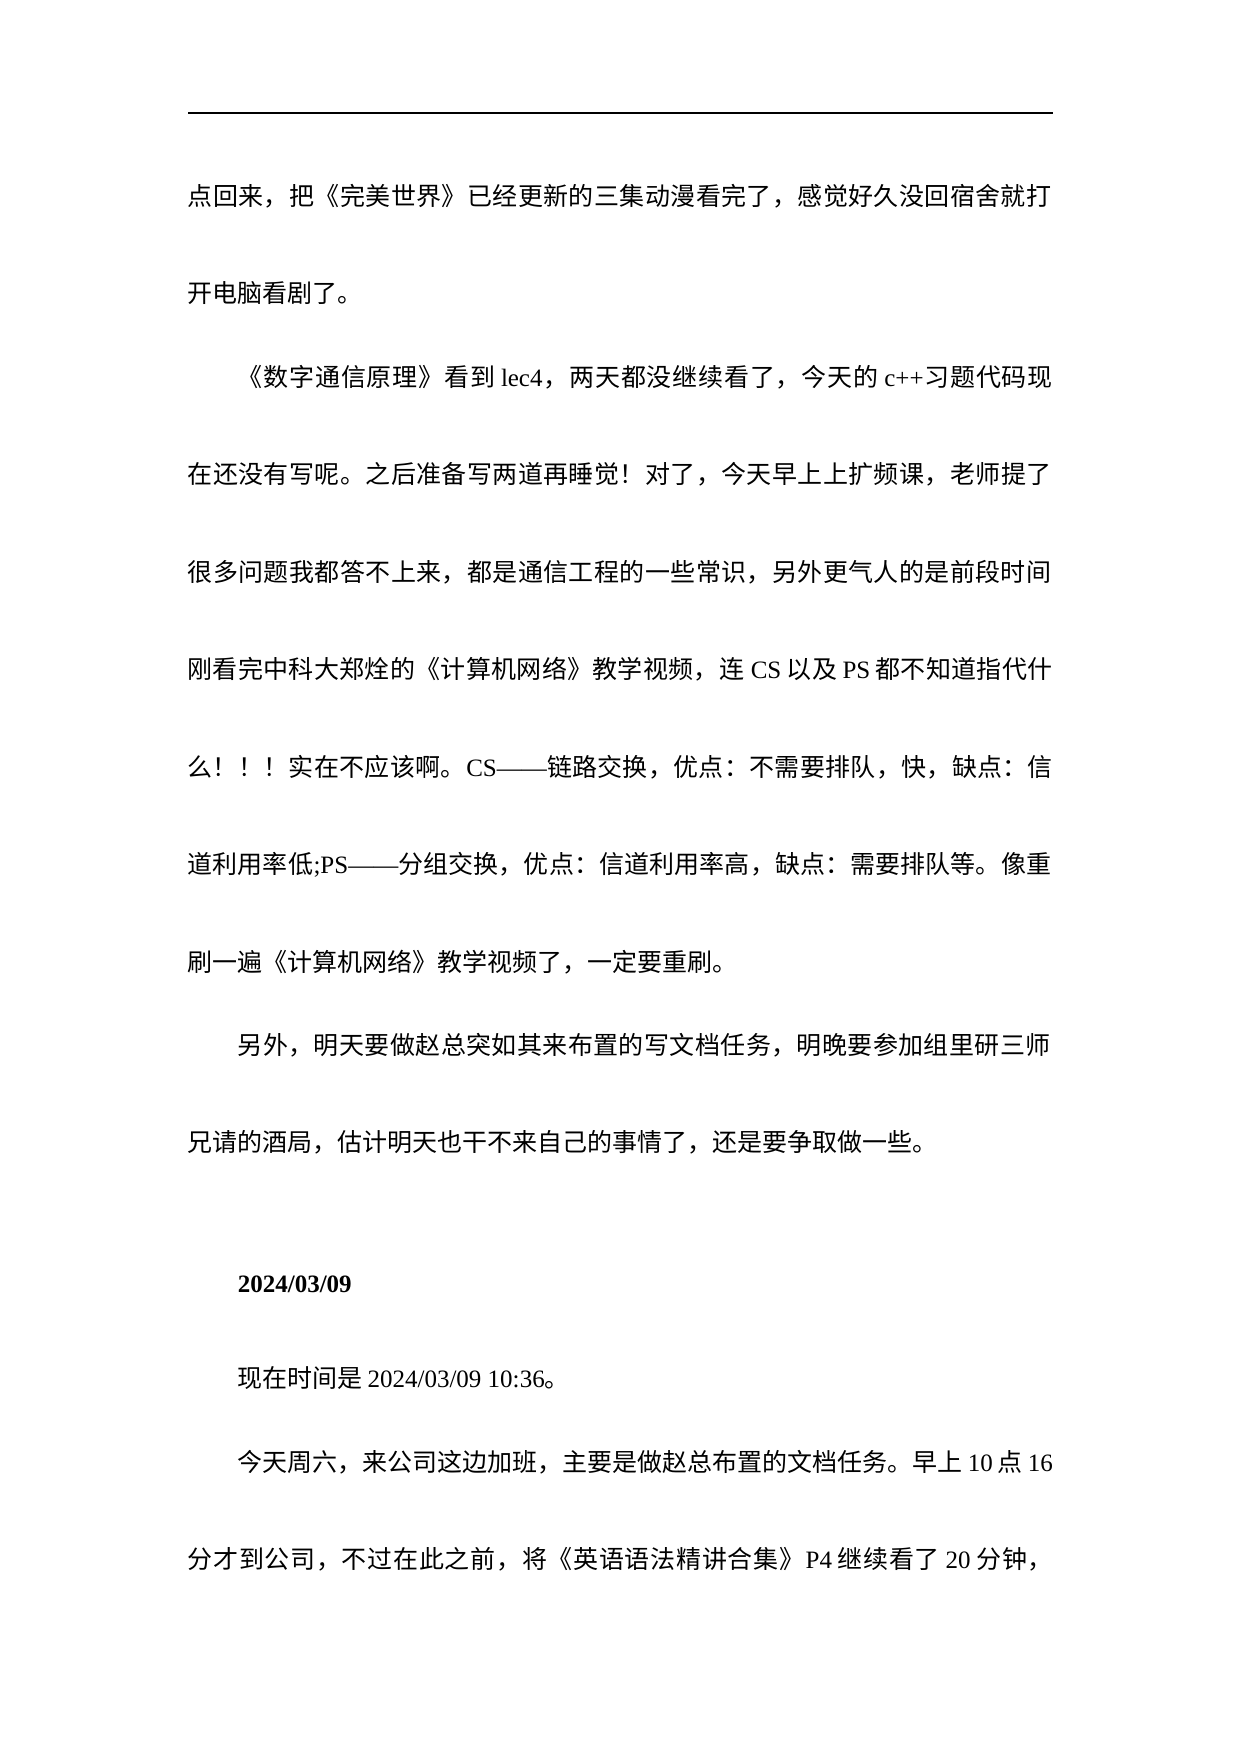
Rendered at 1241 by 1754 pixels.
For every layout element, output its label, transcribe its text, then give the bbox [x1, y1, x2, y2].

text 《数字通信原理》看到lec4，两天都没继续看了，今天的c++习题代码现在还没有写呢。之后准备写两道再睡觉！对了，今天早上上扩频课，老师提了很多问题我都答不上来，都是通信工程的一些常识，另外更气人的是前段时间刚看完中科大郑烇的《计算机网络》教学视频，连CS以及PS都不知道指代什么！！！实在不应该啊。CS——链路交换，优点：不需要排队，快，缺点：信道利用率低;PS——分组交换，优点：信道利用率高，缺点：需要排队等。像重刷一遍《计算机网络》教学视频了，一定要重刷。 [187, 343, 1053, 993]
subtitle 2024/03/09 [187, 1267, 1053, 1300]
text 另外，明天要做赵总突如其来布置的写文档任务，明晚要参加组里研三师兄请的酒局，估计明天也干不来自己的事情了，还是要争取做一些。 [187, 1011, 1053, 1173]
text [187, 162, 1053, 324]
text 现在时间是2024/03/09 10:36。 [187, 1344, 1053, 1409]
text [187, 1428, 1053, 1590]
